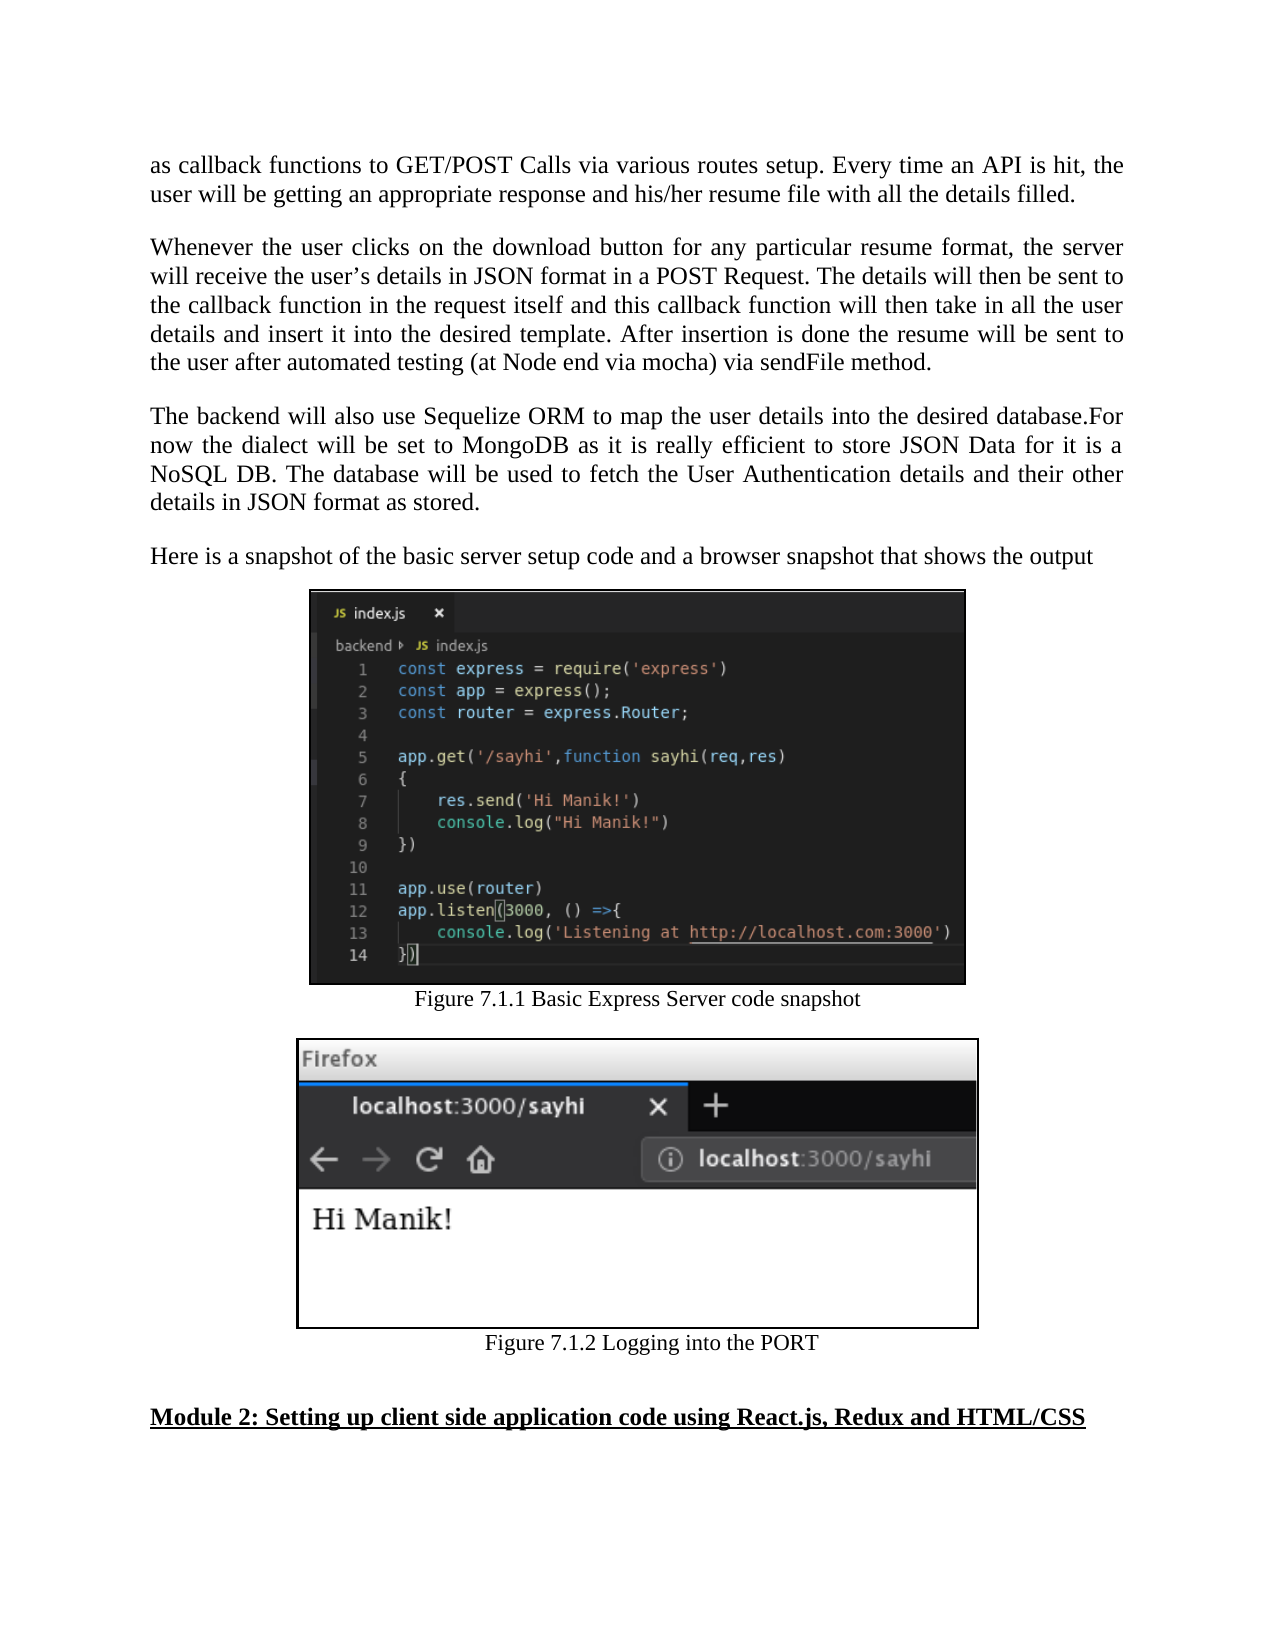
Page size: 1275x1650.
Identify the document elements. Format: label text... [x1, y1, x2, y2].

text Figure 7.1.2 Logging into the PORT [150, 1329, 1125, 1355]
text Figure 7.1.1 Basic Express Server code snapshot [150, 985, 1125, 1011]
text Here is a snapshot of the basic server setup code and a browser snapshot that shows the output [150, 541, 1125, 570]
text Module 2: Setting up client side application code using React.js, Redux and HTML/CSS [150, 1402, 1125, 1431]
text Whenever the user clicks on the download button for any particular resume format, the server will receive the user’s details in JSON format in a POST Request. The details will then be sent to the callback function in the request itself and this callback function will then take in all the user details and insert it into the desired template. After insertion is done the resume will be sent to the user after automated testing (at Node end via mocha) via sendFile method. [150, 232, 1125, 376]
picture [311, 591, 964, 983]
picture [299, 1040, 977, 1327]
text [150, 150, 1125, 207]
text The backend will also use Sequelize ORM to map the user details into the desired database.For now the dialect will be set to MongoDB as it is really efficient to store JSON Data for it is a NoSQL DB. The database will be used to fetch the User Authentication details and their other details in JSON format as stored. [150, 401, 1125, 516]
